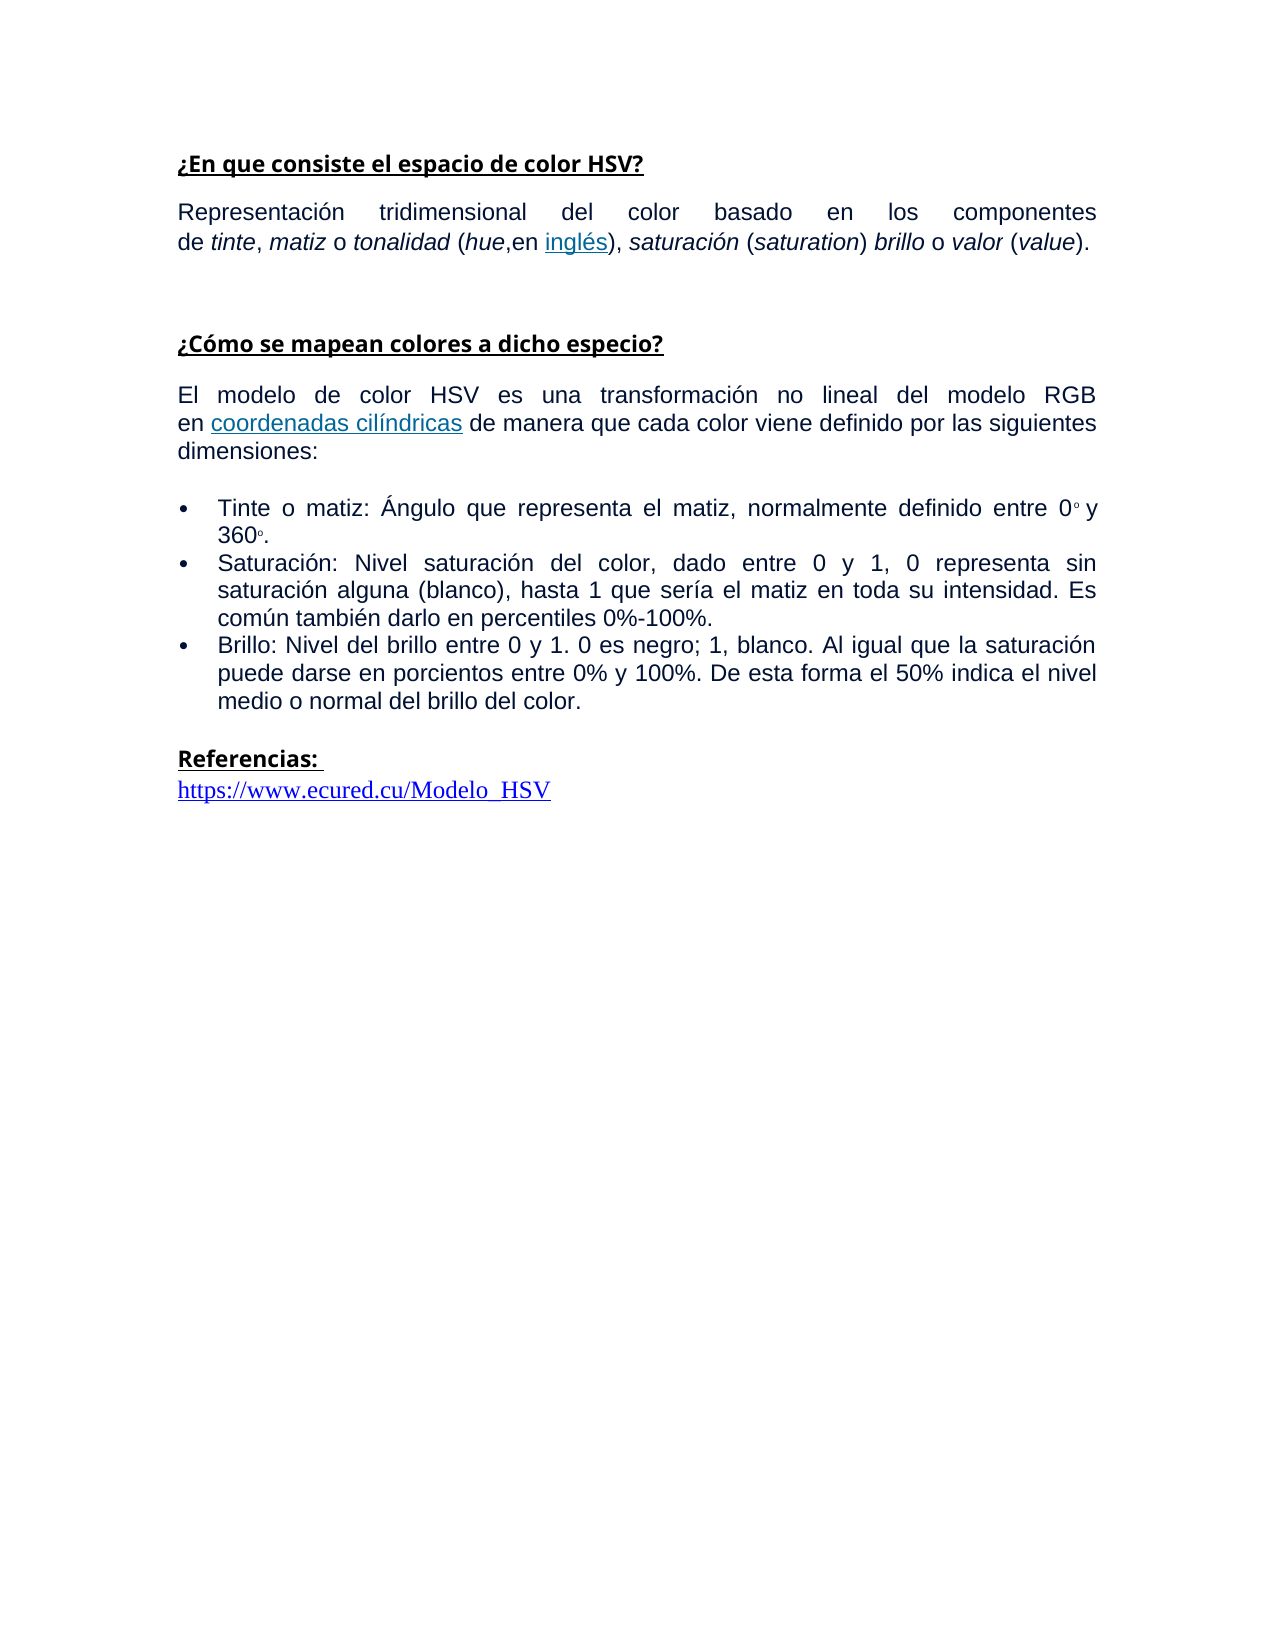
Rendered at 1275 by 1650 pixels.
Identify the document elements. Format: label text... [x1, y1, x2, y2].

list Brillo: Nivel del brillo entre 0 y 1. 0 es negro; 1, blanco. Al igual que la saturación puede darse en porcientos entre 0% y 100%. De esta forma el 50% indica el nivel medio o normal del brillo del color. [180, 631, 1098, 714]
text Referencias: [177, 743, 1098, 775]
text ¿Cómo se mapean colores a dicho especio? [177, 328, 1098, 359]
text El modelo de color HSV es una transformación no lineal del modelo RGB en coordenadas cilíndricas de manera que cada color viene definido por las siguientes dimensiones: [177, 381, 1098, 464]
text ¿En que consiste el espacio de color HSV? [177, 148, 1098, 179]
text https://www.ecured.cu/Modelo_HSV [177, 775, 1098, 803]
text Representación tridimensional del color basado en los componentes de tinte, matiz o tonalidad (hue,en inglés), saturación (saturation) brillo o valor (value). [177, 226, 1098, 255]
list Saturación: Nivel saturación del color, dado entre 0 y 1, 0 representa sin saturación alguna (blanco), hasta 1 que sería el matiz en toda su intensidad. Es común también darlo en percentiles 0%-100%. [180, 549, 1098, 631]
list Tinte o matiz: Ángulo que representa el matiz, normalmente definido entre 0o y 360o. [180, 493, 1098, 549]
